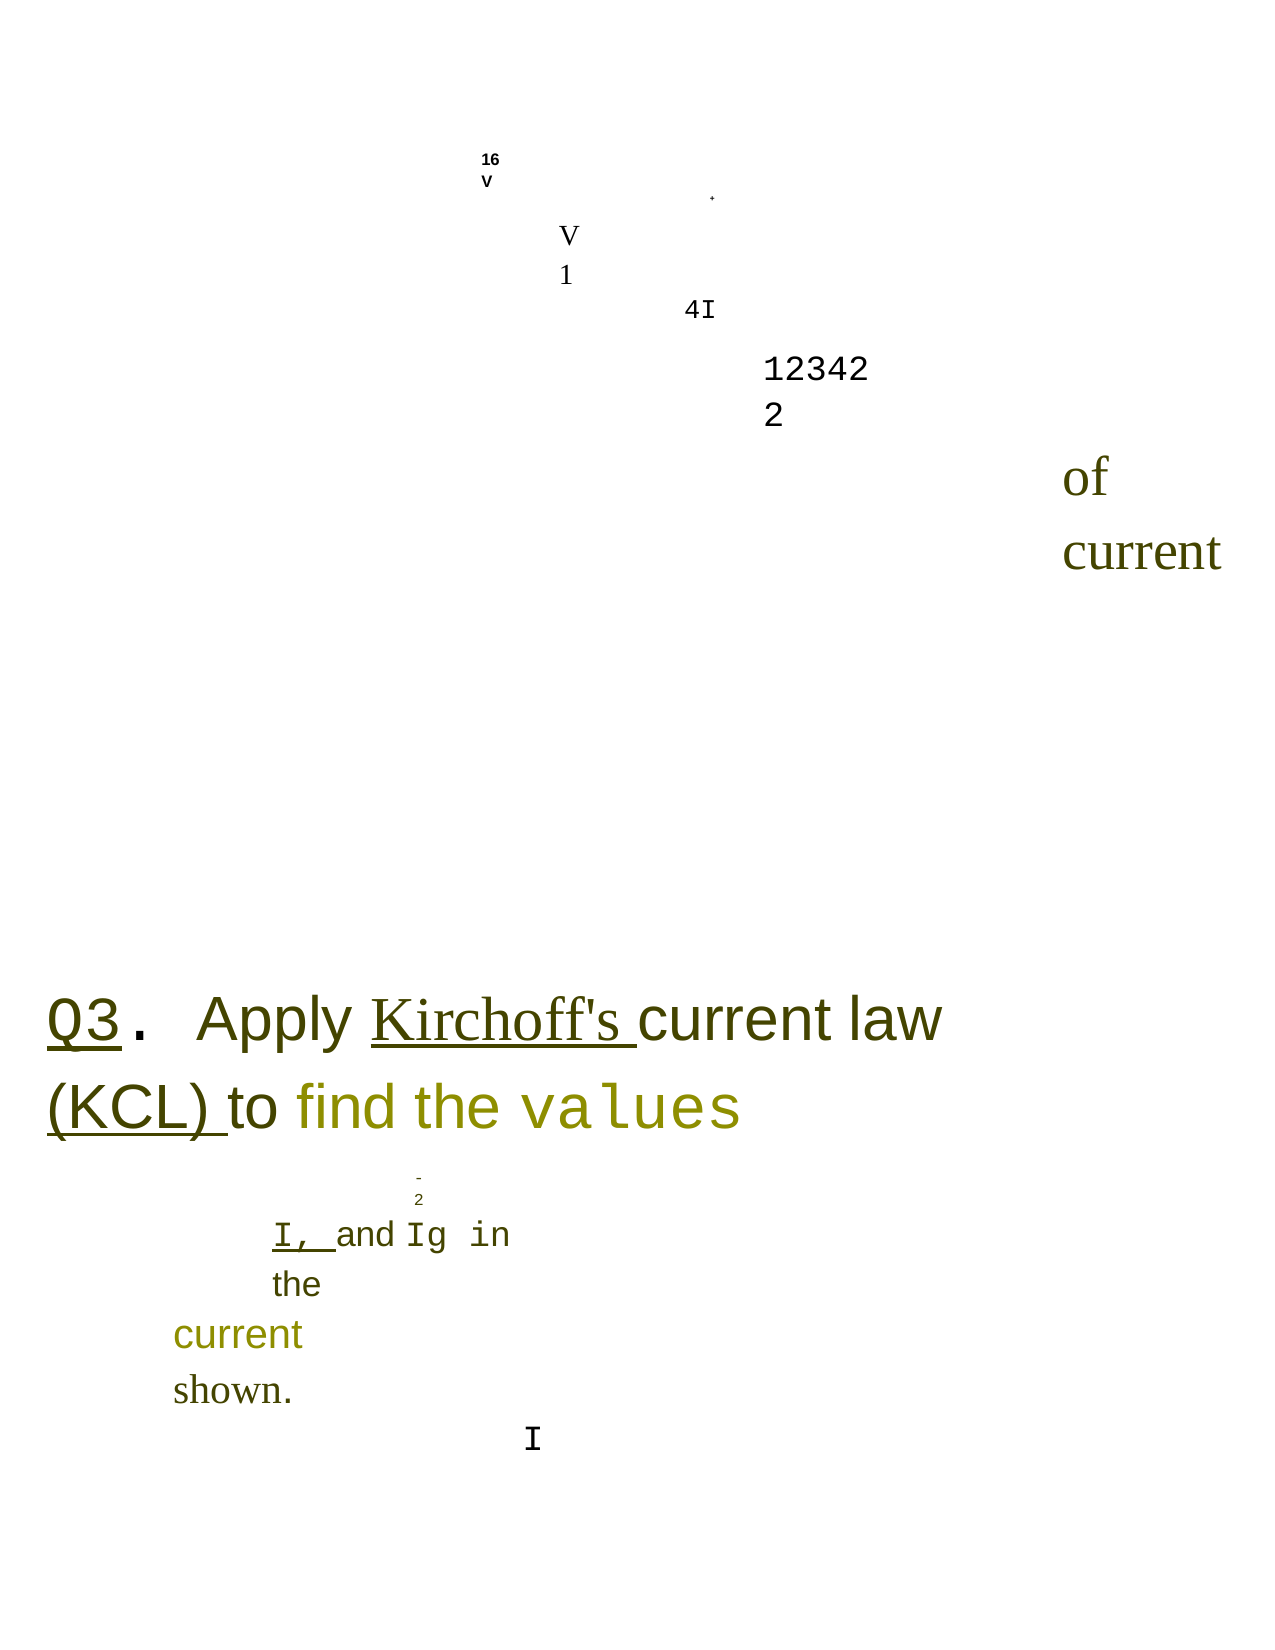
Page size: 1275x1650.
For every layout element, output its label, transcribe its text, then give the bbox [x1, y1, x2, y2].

text of current [1062, 443, 1235, 582]
text -2 [413, 1169, 429, 1210]
text 4I [684, 296, 722, 326]
text 16V [481, 150, 509, 191]
text I, and Ig in the [272, 1213, 557, 1303]
text V1 [558, 218, 587, 291]
text Q3. Apply Kirchoff's current law (KCL) to find the values [47, 982, 1064, 1148]
text current shown. [173, 1309, 377, 1413]
text I, [522, 1421, 552, 1461]
text 123422 [763, 351, 879, 437]
